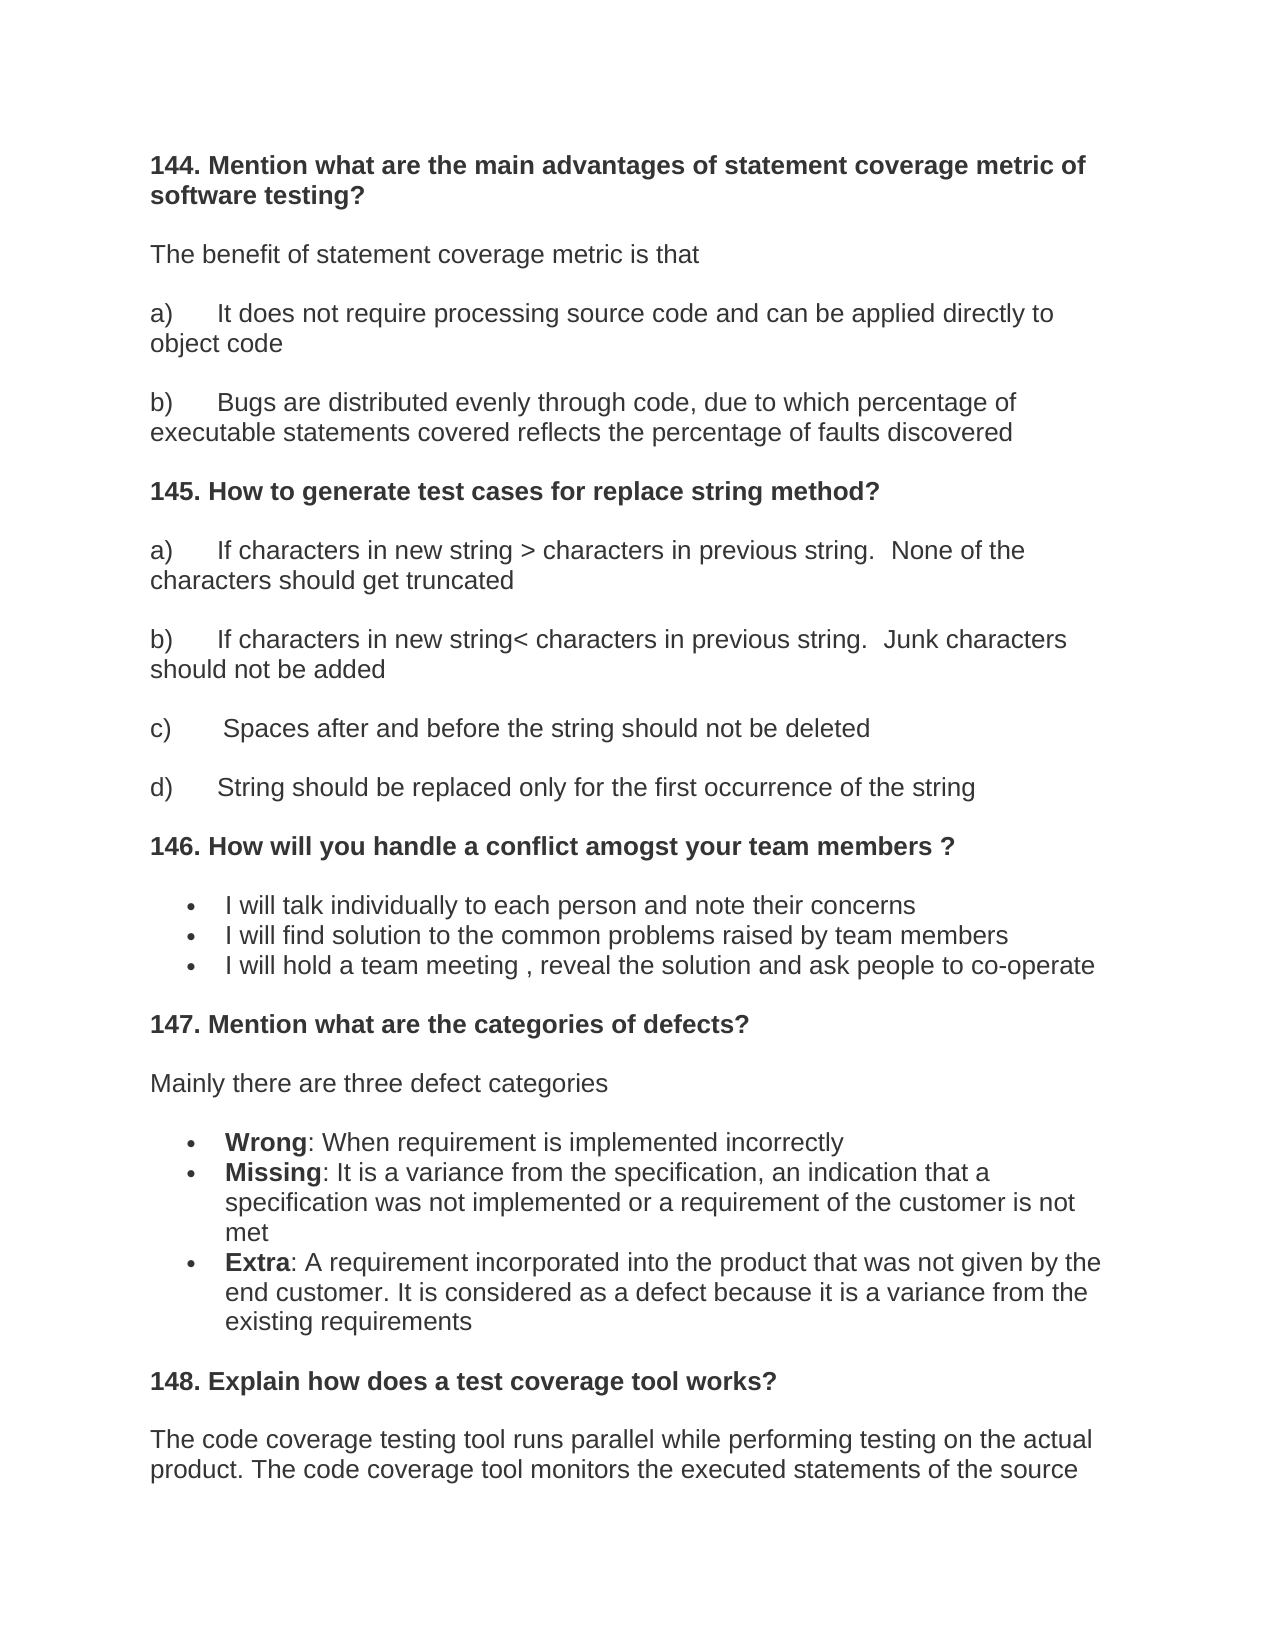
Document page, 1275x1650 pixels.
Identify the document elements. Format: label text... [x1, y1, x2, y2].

text a) If characters in new string > characters in previous string. None of the characters should get truncated [150, 535, 1125, 595]
list Missing: It is a variance from the specification, an indication that a specification was not implemented or a requirement of the customer is not met [187, 1157, 1125, 1247]
text d) String should be replaced only for the first occurrence of the string [150, 772, 1125, 802]
text 146. How will you handle a conflict amogst your team members ? [150, 831, 1125, 861]
text c) Spaces after and before the string should not be deleted [150, 713, 1125, 743]
list I will hold a team meeting , reveal the solution and ask people to co-operate [187, 950, 1125, 980]
list Wrong: When requirement is implemented incorrectly [187, 1127, 1125, 1157]
text 147. Mention what are the categories of defects? [150, 1009, 1125, 1039]
list Extra: A requirement incorporated into the product that was not given by the end customer. It is considered as a defect because it is a variance from the existing requirements [187, 1247, 1125, 1336]
text a) It does not require processing source code and can be applied directly to object code [150, 298, 1125, 358]
text b) If characters in new string< characters in previous string. Junk characters should not be added [150, 624, 1125, 684]
list I will talk individually to each person and note their concerns [187, 890, 1125, 920]
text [150, 1424, 1125, 1484]
text Mainly there are three defect categories [150, 1068, 1125, 1098]
text 148. Explain how does a test coverage tool works? [150, 1366, 1125, 1395]
text b) Bugs are distributed evenly through code, due to which percentage of executable statements covered reflects the percentage of faults discovered [150, 387, 1125, 447]
text 145. How to generate test cases for replace string method? [150, 476, 1125, 506]
text 144. Mention what are the main advantages of statement coverage metric of software testing? [150, 150, 1125, 210]
text The benefit of statement coverage metric is that [150, 239, 1125, 269]
list I will find solution to the common problems raised by team members [187, 920, 1125, 950]
